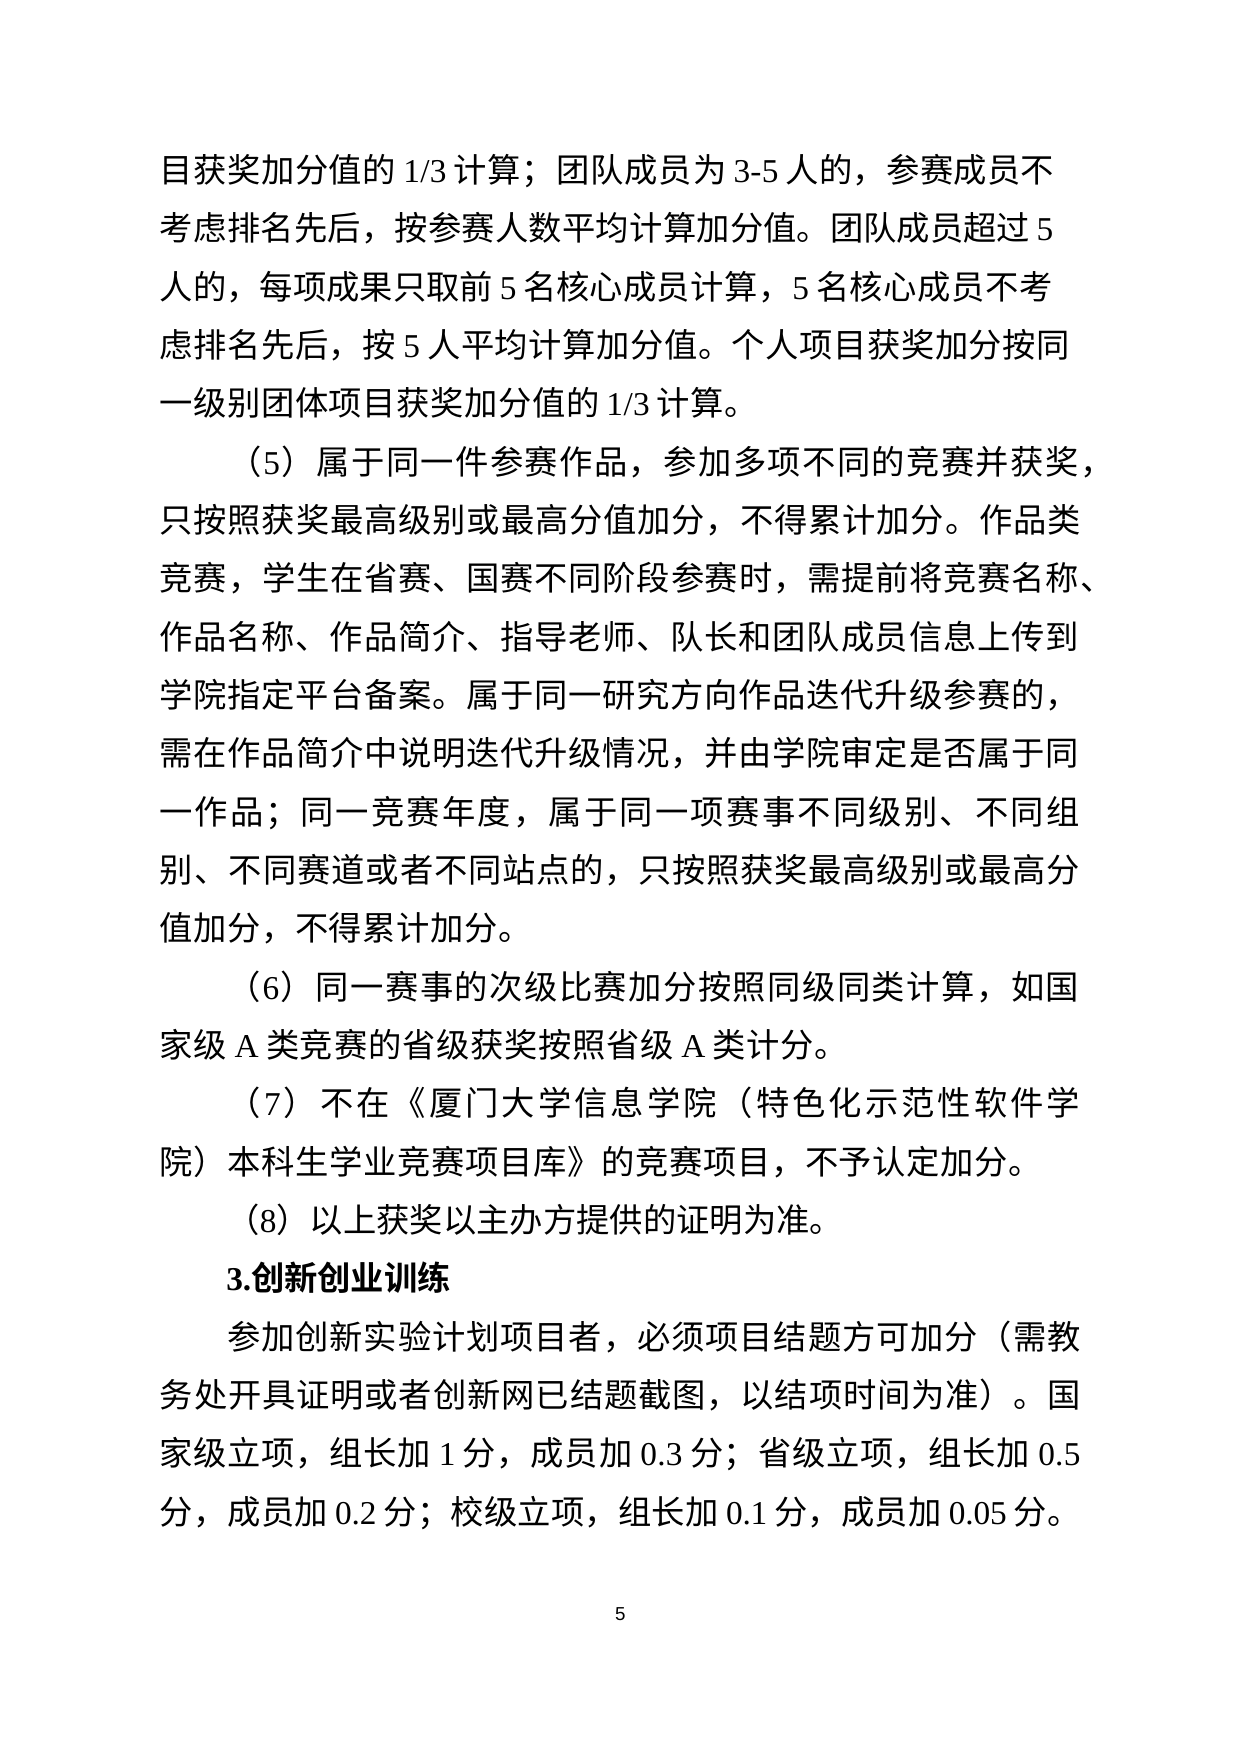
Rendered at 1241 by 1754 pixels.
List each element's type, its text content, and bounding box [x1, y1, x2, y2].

text （6）同一赛事的次级比赛加分按照同级同类计算，如国家级A类竞赛的省级获奖按照省级A类计分。 [159, 952, 1081, 1069]
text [159, 1302, 1081, 1536]
text （7）不在《厦门大学信息学院（特色化示范性软件学院）本科生学业竞赛项目库》的竞赛项目，不予认定加分。 [159, 1069, 1081, 1186]
text 3.创新创业训练 [159, 1244, 1081, 1302]
text （5）属于同一件参赛作品，参加多项不同的竞赛并获奖，只按照获奖最高级别或最高分值加分，不得累计加分。作品类竞赛，学生在省赛、国赛不同阶段参赛时，需提前将竞赛名称、作品名称、作品简介、指导老师、队长和团队成员信息上传到学院指定平台备案。属于同一研究方向作品迭代升级参赛的，需在作品简介中说明迭代升级情况，并由学院审定是否属于同一作品；同一竞赛年度，属于同一项赛事不同级别、不同组别、不同赛道或者不同站点的，只按照获奖最高级别或最高分值加分，不得累计加分。 [159, 427, 1081, 952]
text （8）以上获奖以主办方提供的证明为准。 [159, 1186, 1081, 1244]
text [159, 136, 1081, 427]
